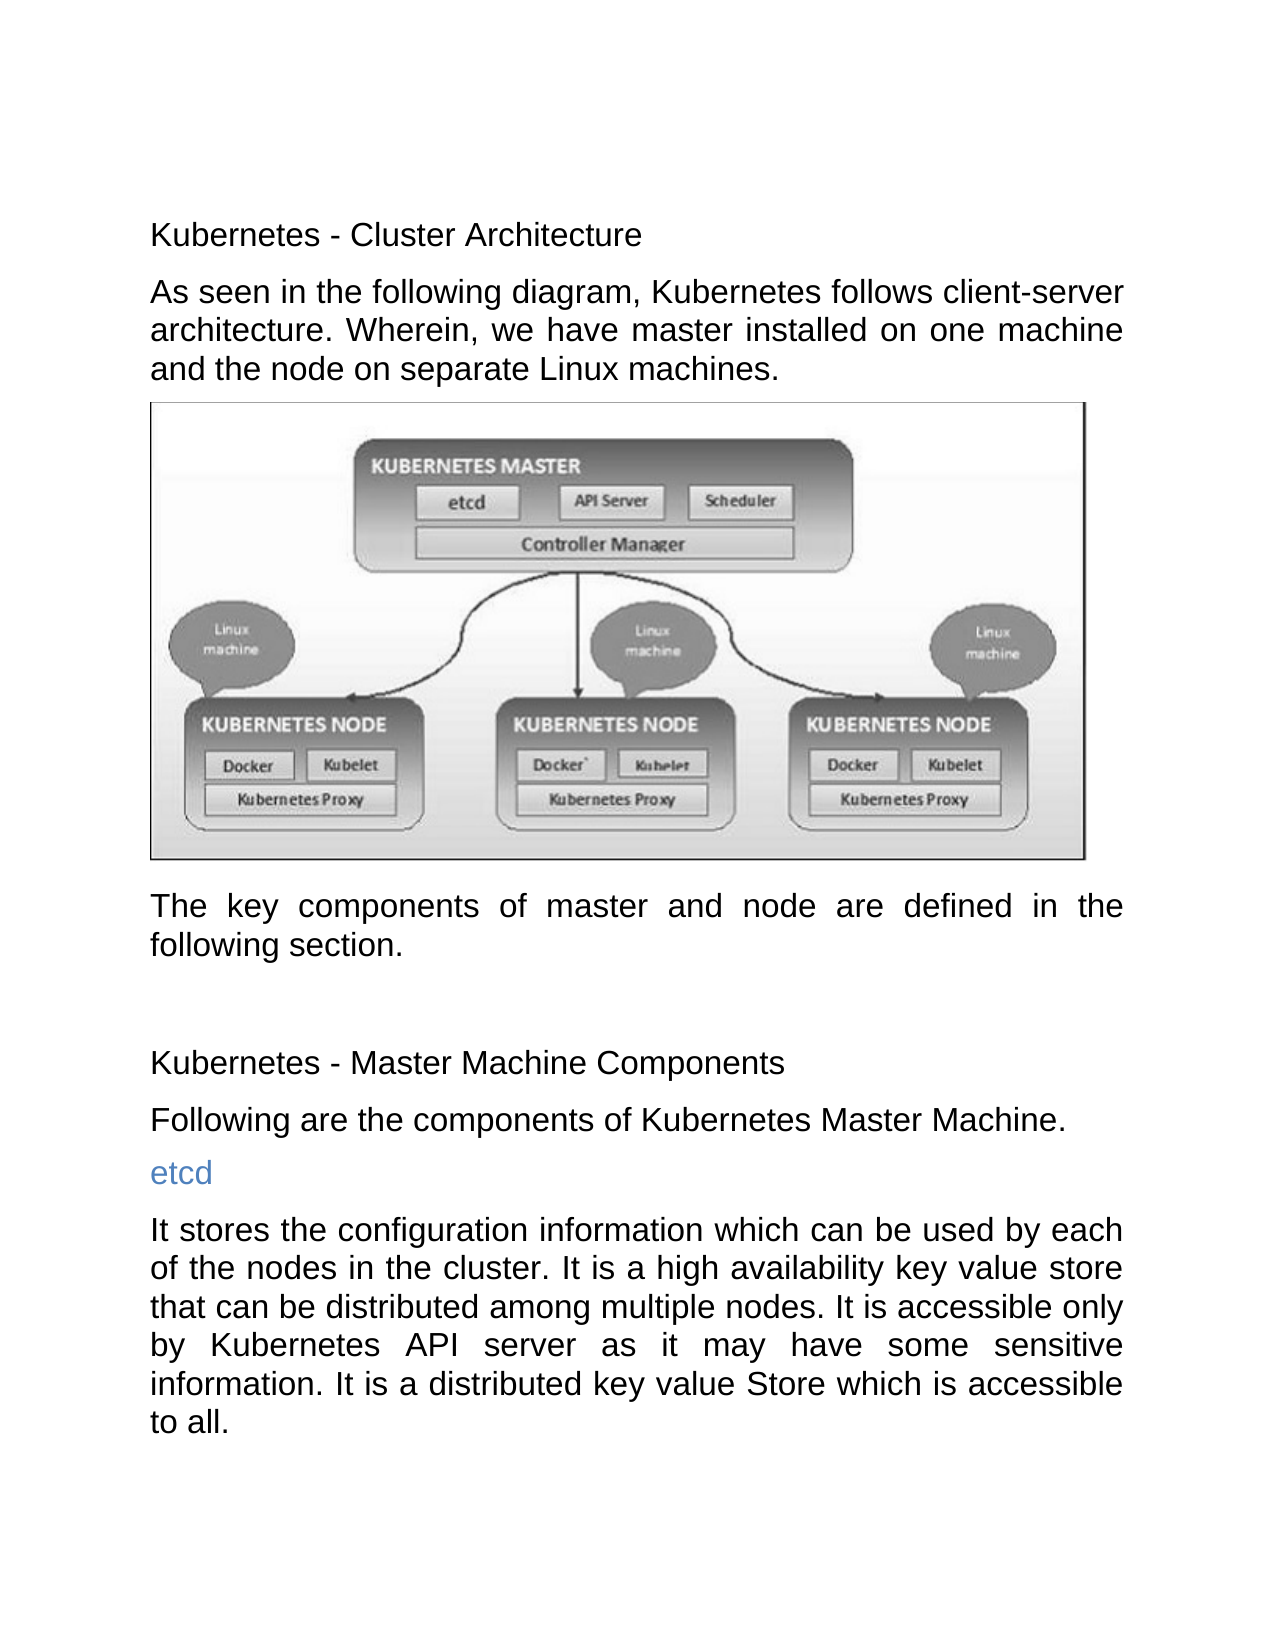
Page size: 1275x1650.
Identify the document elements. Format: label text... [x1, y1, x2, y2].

text As seen in the following diagram, Kubernetes follows client-server architecture. Wherein, we have master installed on one machine and the node on separate Linux machines. [150, 272, 1125, 387]
subtitle Kubernetes - Master Machine Components [150, 1043, 1125, 1082]
subtitle Kubernetes - Cluster Architecture [150, 215, 1125, 253]
text The key components of master and node are defined in the following section. [150, 886, 1125, 963]
text It stores the configuration information which can be used by each of the nodes in the cluster. It is a high availability key value store that can be distributed among multiple nodes. It is accessible only by Kubernetes API server as it may have some sensitive information. It is a distributed key value Store which is accessible to all. [150, 1210, 1125, 1441]
text Following are the components of Kubernetes Master Machine. [150, 1100, 1125, 1138]
picture [150, 402, 1088, 862]
subtitle etcd [150, 1153, 1125, 1192]
